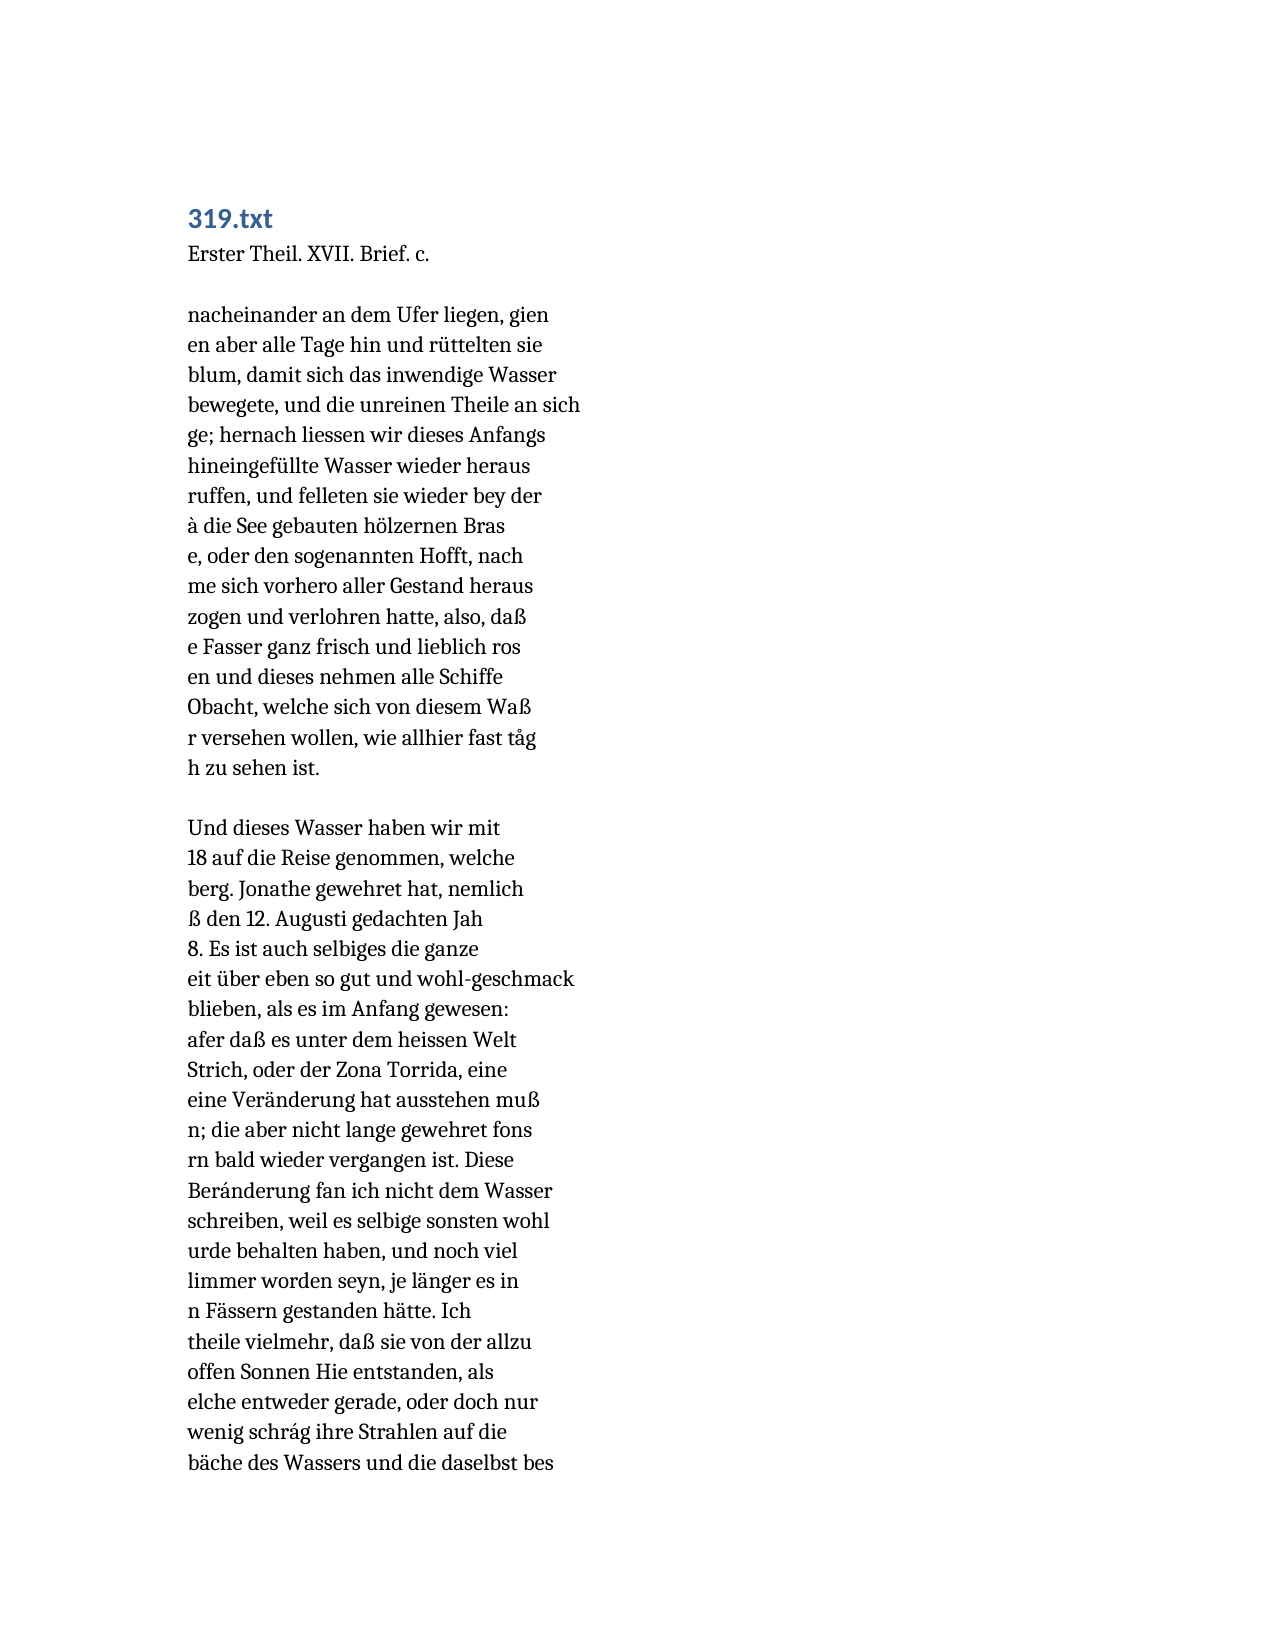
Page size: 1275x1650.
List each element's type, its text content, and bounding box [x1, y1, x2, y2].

subtitle 319.txt [187, 200, 1087, 236]
